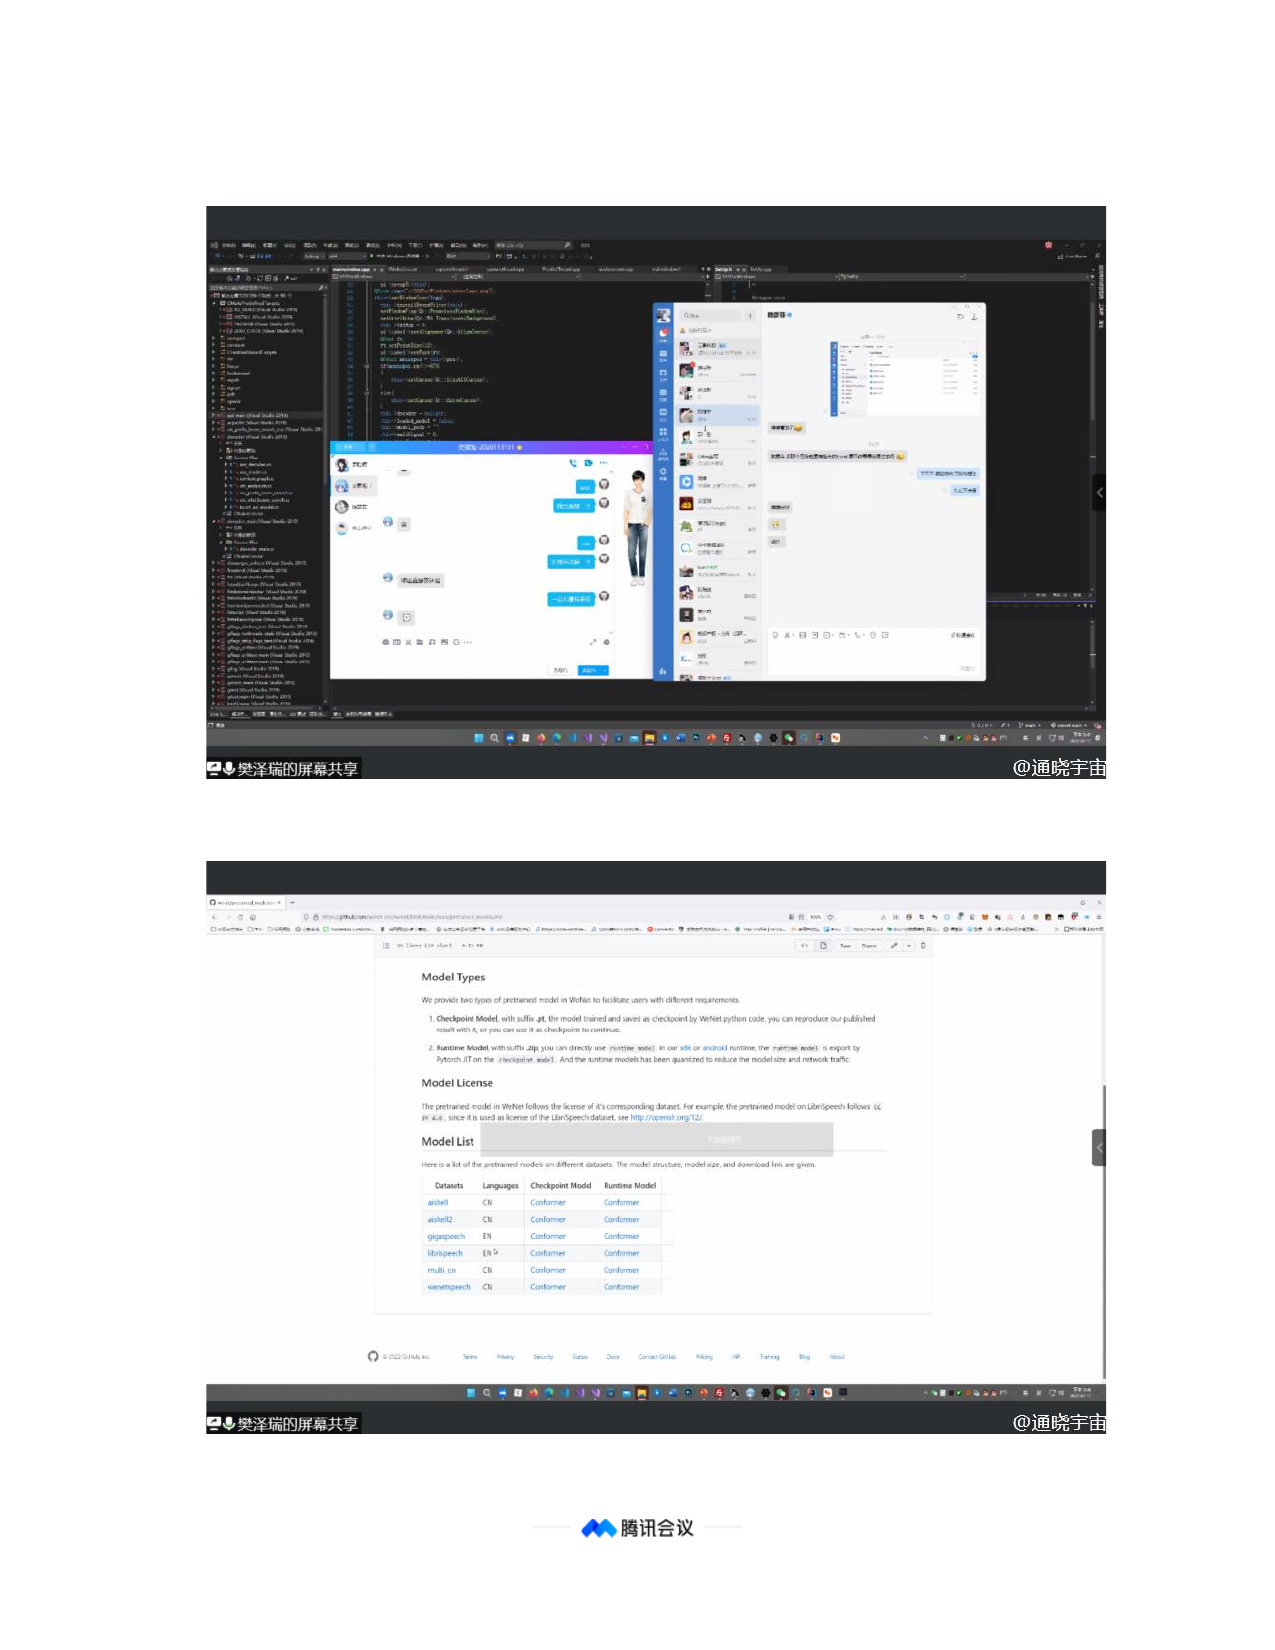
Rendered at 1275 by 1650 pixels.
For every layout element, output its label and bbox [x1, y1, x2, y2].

picture [533, 1519, 742, 1538]
picture [206, 861, 1107, 1434]
picture [206, 206, 1107, 779]
